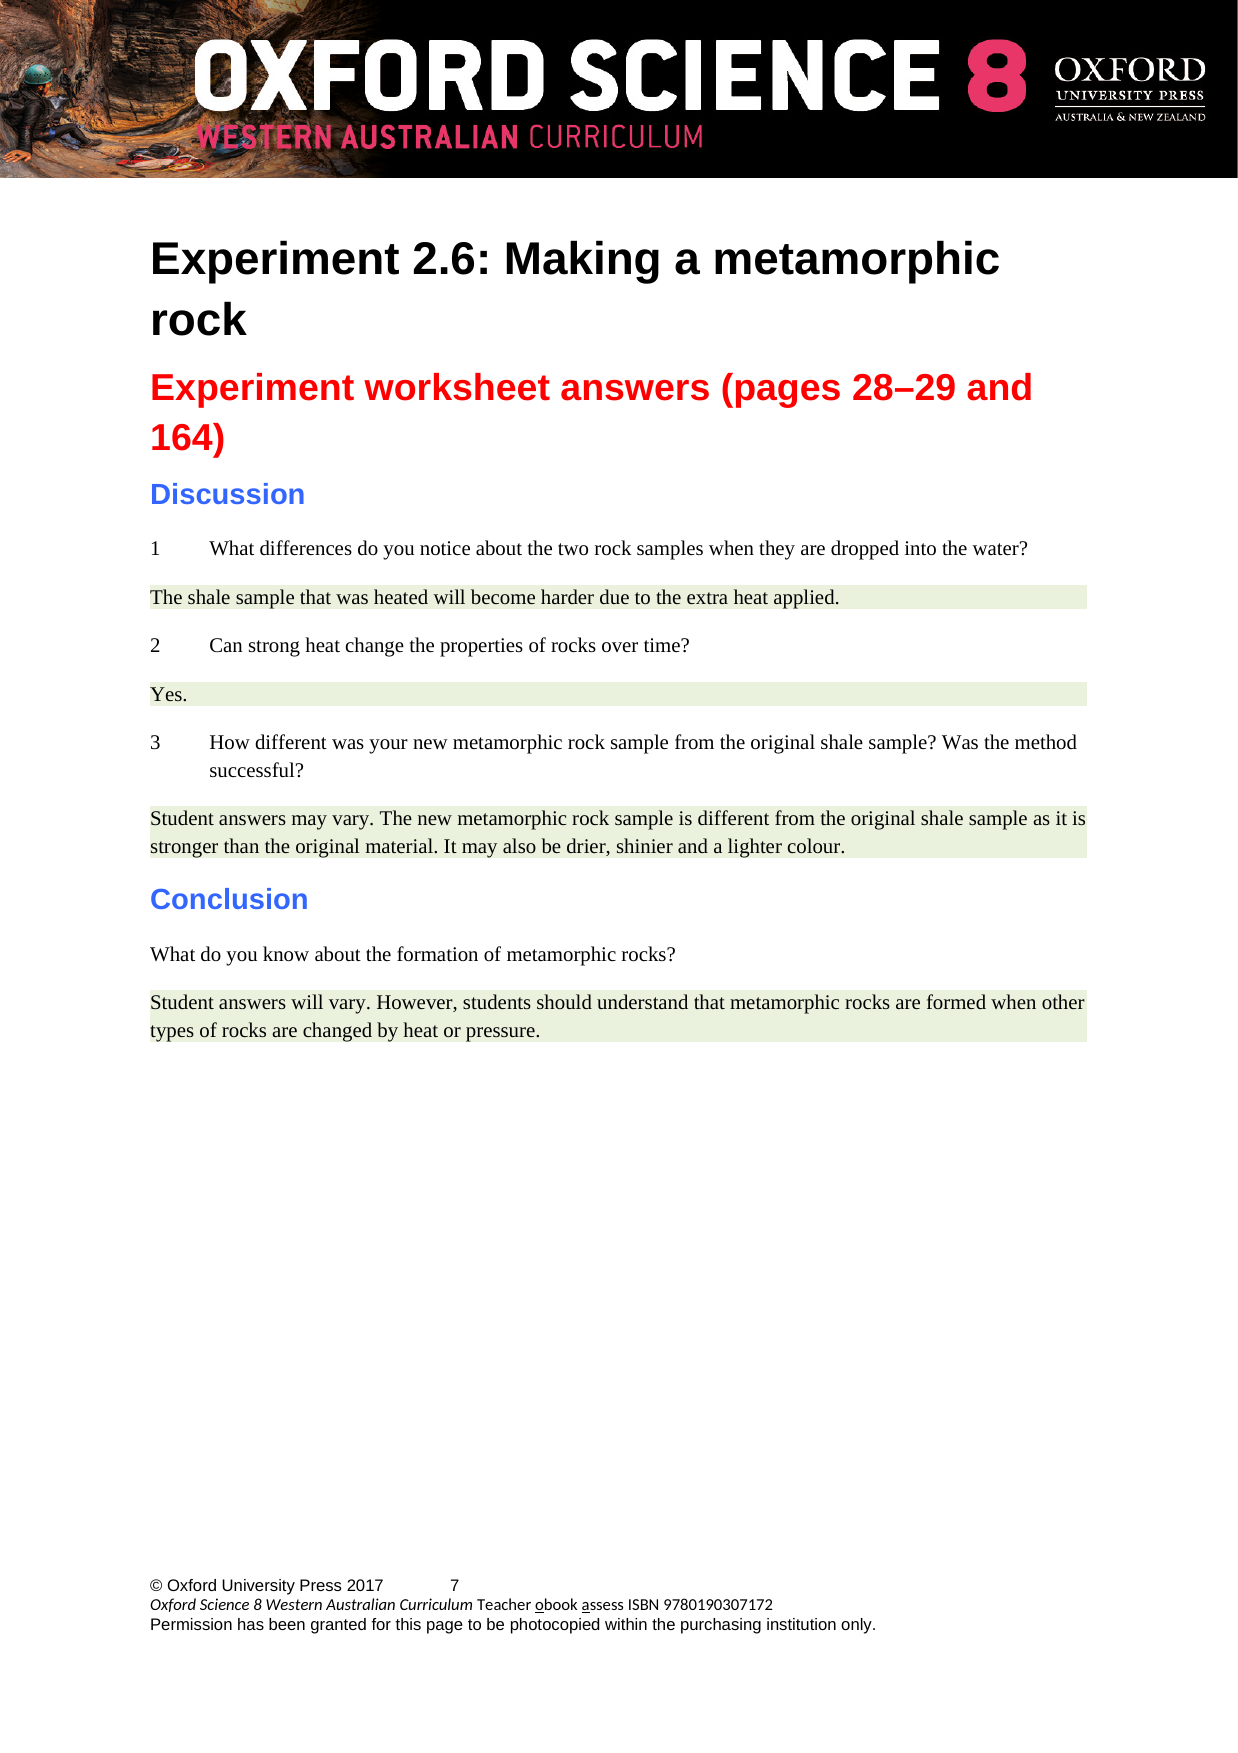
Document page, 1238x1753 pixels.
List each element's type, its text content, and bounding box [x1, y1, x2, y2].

text What do you know about the formation of metamorphic rocks? [150, 942, 1087, 966]
text Experiment 2.6: Making a metamorphic rock [150, 232, 1087, 345]
list 2 Can strong heat change the properties of rocks over time? [150, 633, 1087, 657]
text Discussion [150, 477, 1087, 511]
text Student answers will vary. However, students should understand that metamorphic rocks are formed when other types of rocks are changed by heat or pressure. [150, 990, 1087, 1042]
list 3 How different was your new metamorphic rock sample from the original shale sample? Was the method successful? [150, 730, 1087, 782]
text Conclusion [150, 882, 1087, 916]
text The shale sample that was heated will become harder due to the extra heat applied. [150, 585, 1087, 609]
picture [0, 0, 1238, 178]
list 1 What differences do you notice about the two rock samples when they are dropped into the water? [150, 536, 1087, 560]
text Yes. [150, 682, 1087, 706]
text Experiment worksheet answers (pages 28–29 and 164) [150, 365, 1087, 458]
text Student answers may vary. The new metamorphic rock sample is different from the original shale sample as it is stronger than the original material. It may also be drier, shinier and a lighter colour. [150, 806, 1087, 858]
